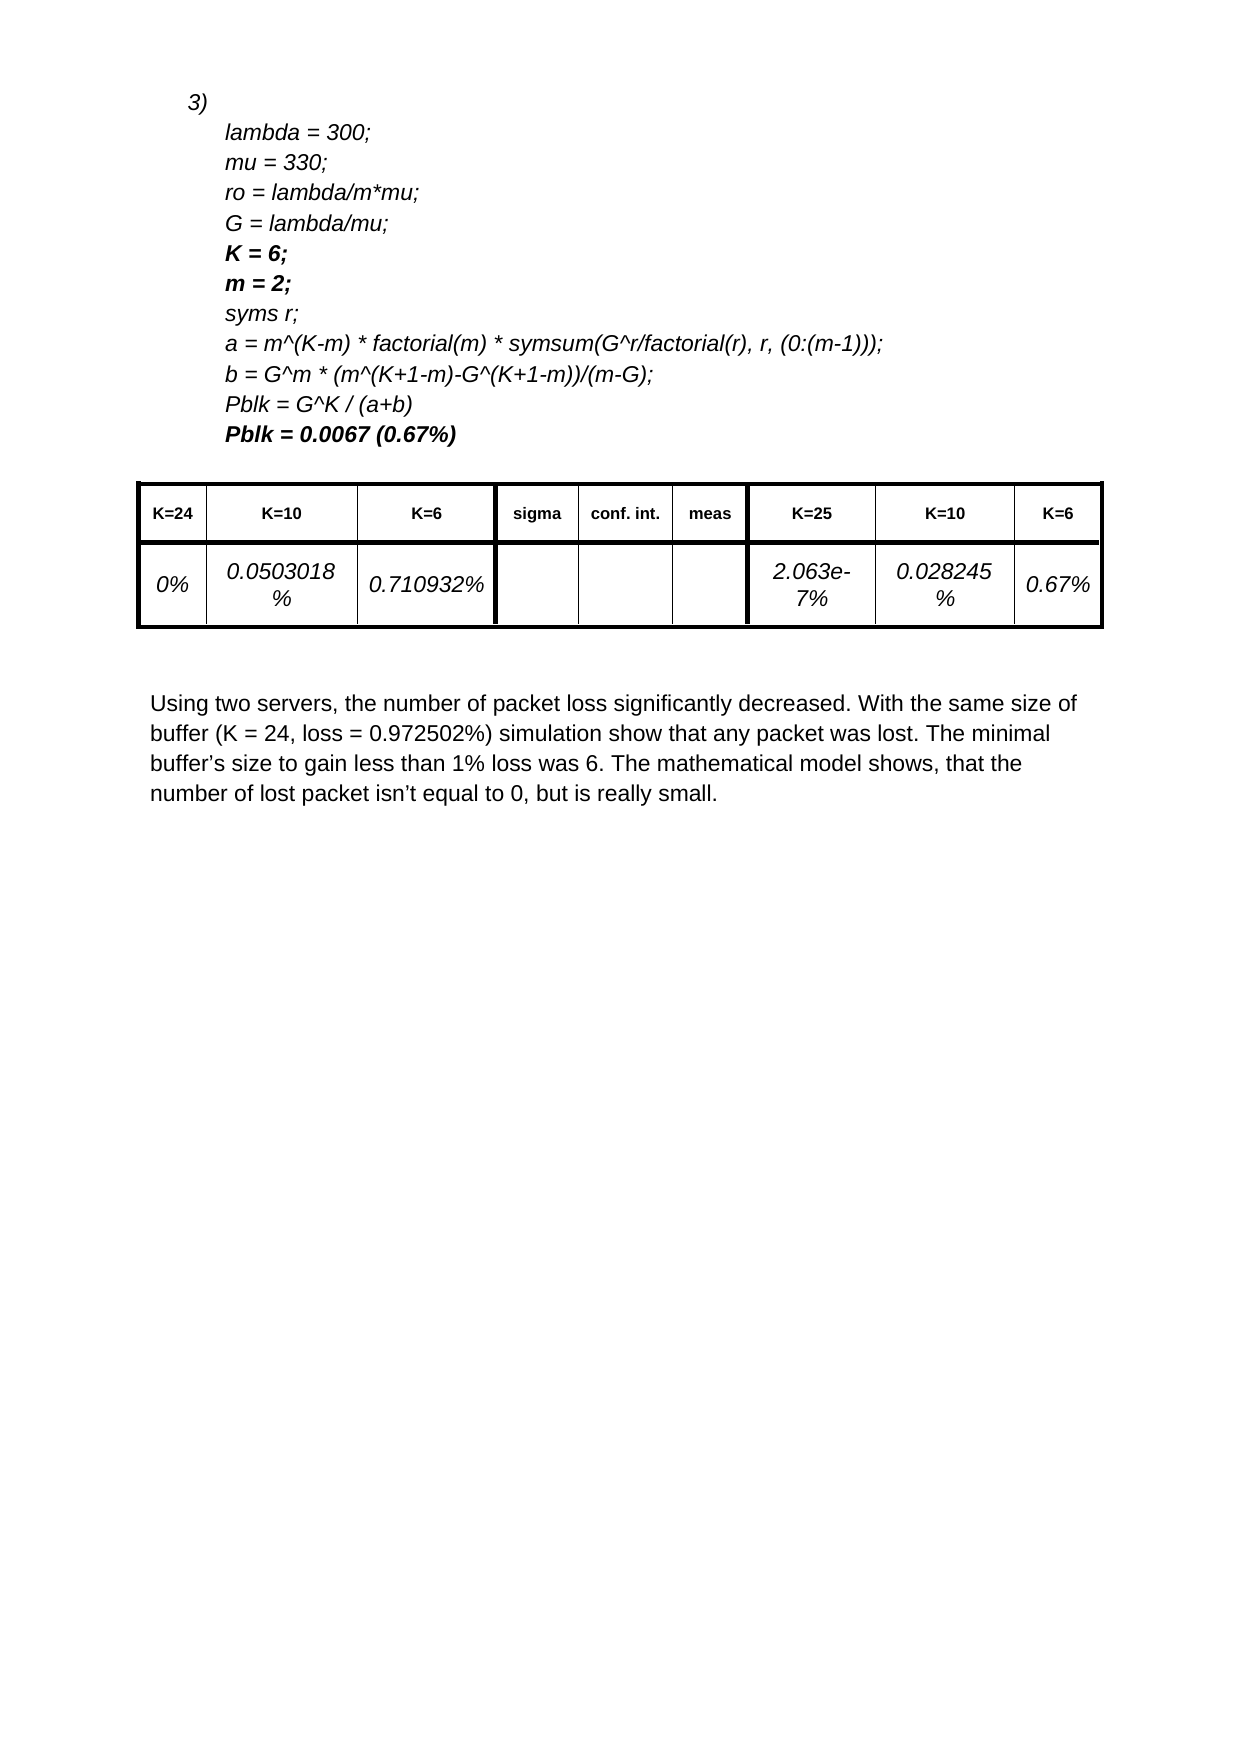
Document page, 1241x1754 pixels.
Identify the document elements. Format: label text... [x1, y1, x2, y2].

table_cell [673, 545, 745, 624]
table_cell 0.028245% [876, 545, 1014, 624]
text ro = lambda/m*mu; [225, 179, 1090, 206]
table_cell 0.67% [1015, 540, 1100, 624]
text G = lambda/mu; [225, 209, 1090, 236]
text syms r; [225, 300, 1090, 326]
table_header meas [673, 486, 745, 540]
text mu = 330; [225, 149, 1090, 175]
table_header sigma [498, 486, 578, 540]
text lambda = 300; [225, 119, 1090, 145]
table_cell [498, 545, 578, 624]
table_header conf. int. [579, 486, 672, 540]
table_cell 2.063e-7% [750, 545, 875, 624]
table_header K=10 [876, 486, 1014, 540]
table_cell 0.0503018% [207, 545, 357, 624]
table_header K=6 [358, 486, 493, 540]
table_cell [579, 545, 672, 624]
table_header K=6 [1015, 486, 1100, 540]
table_header K=25 [750, 486, 875, 540]
text m = 2; [225, 270, 1090, 296]
table_header K=24 [141, 486, 206, 540]
text Pblk = G^K / (a+b) [225, 391, 1090, 417]
text Pblk = 0.0067 (0.67%) [225, 421, 1090, 447]
text Using two servers, the number of packet loss significantly decreased. With the same size of buffer (K = 24, loss = 0.972502%) simulation show that any packet was lost. The minimal buffer’s size to gain less than 1% loss was 6. The mathematical model shows, that the number of lost packet isn’t equal to 0, but is really small. [150, 689, 1090, 807]
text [225, 330, 1090, 357]
table_header K=10 [207, 486, 357, 540]
table_cell 0.710932% [358, 545, 493, 624]
text K = 6; [225, 240, 1090, 266]
text b = G^m * (m^(K+1-m)-G^(K+1-m))/(m-G); [225, 361, 1090, 387]
table_cell 0% [141, 545, 206, 624]
